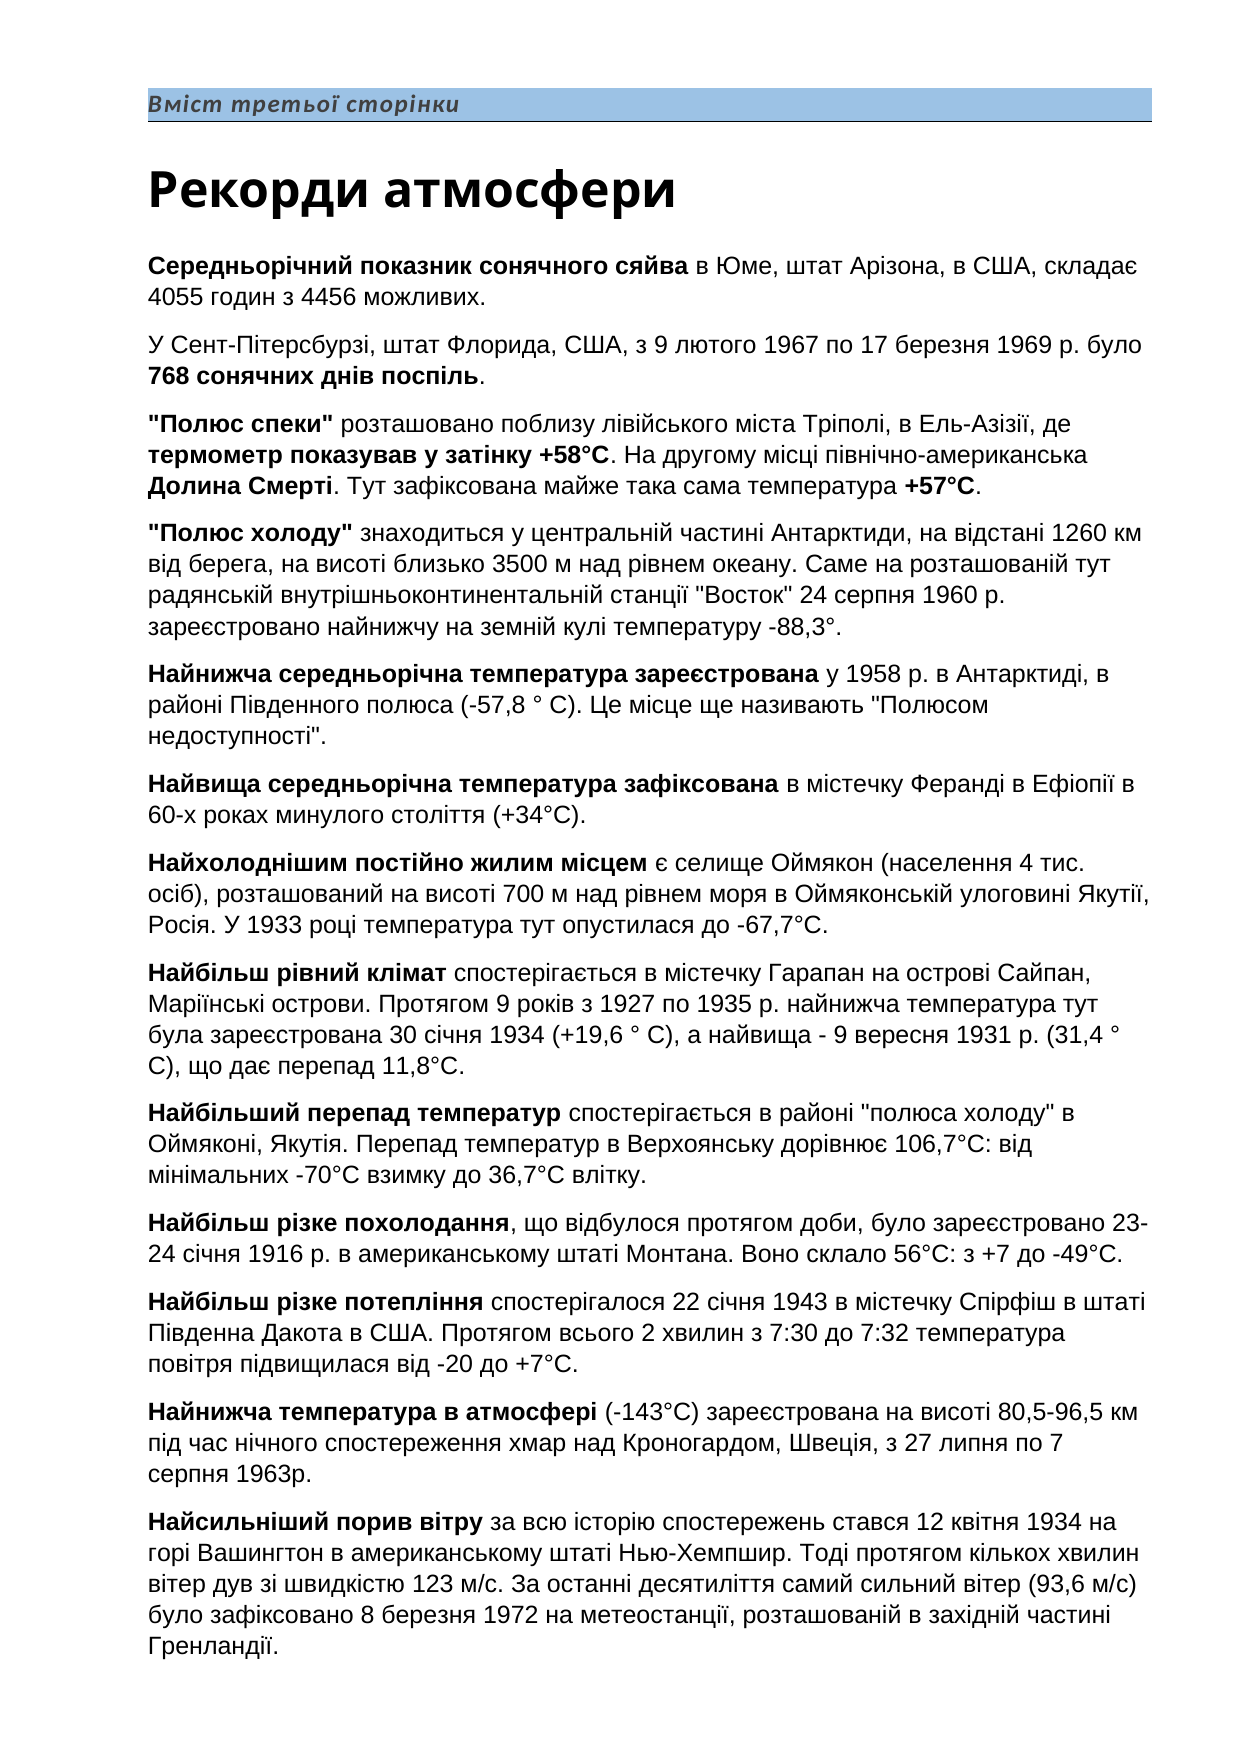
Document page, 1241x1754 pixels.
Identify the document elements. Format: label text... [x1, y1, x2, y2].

text Найбільш різке потепління спостерігалося 22 січня 1943 в містечку Спірфіш в штаті Південна Дакота в США. Протягом всього 2 хвилин з 7:30 до 7:32 температура повітря підвищилася від -20 до +7°С. [148, 1287, 1152, 1378]
text Найсильніший порив вітру за всю історію спостережень стався 12 квітня 1934 на горі Вашингтон в американському штаті Нью-Хемпшир. Тоді протягом кількох хвилин вітер дув зі швидкістю 123 м/с. За останні десятиліття самий сильний вітер (93,6 м/с) було зафіксовано 8 березня 1972 на метеостанції, розташованій в західній частині Гренландії. [148, 1506, 1152, 1659]
text Найбільший перепад температур спостерігається в районі "полюса холоду" в Оймяконі, Якутія. Перепад температур в Верхоянську дорівнює 106,7°C: від мінімальних -70°C взимку до 36,7°C влітку. [148, 1098, 1152, 1189]
text У Сент-Пітерсбурзі, штат Флорида, США, з 9 лютого 1967 по 17 березня 1969 р. було 768 сонячних днів поспіль. [148, 330, 1152, 389]
text "Полюс холоду" знаходиться у центральній частині Антарктиди, на відстані 1260 км від берега, на висоті близько 3500 м над рівнем океану. Саме на розташованій тут радянській внутрішньоконтинентальній станції "Восток" 24 серпня 1960 р. зареєстровано найнижчу на земній кулі температуру -88,3°. [148, 518, 1152, 640]
subtitle Вміст третьої сторінки [148, 88, 1152, 121]
text Найвища середньорічна температура зафіксована в містечку Феранді в Ефіопії в 60-х роках минулого століття (+34°С). [148, 769, 1152, 829]
text Найнижча температура в атмосфері (-143°С) зареєстрована на висоті 80,5-96,5 км під час нічного спостереження хмар над Кроногардом, Швеція, з 27 липня по 7 серпня 1963р. [148, 1397, 1152, 1487]
text Найбільш різке похолодання, що відбулося протягом доби, було зареєстровано 23-24 січня 1916 р. в американському штаті Монтана. Воно склало 56°С: з +7 до -49°С. [148, 1208, 1152, 1268]
text Найхолоднішим постійно жилим місцем є селище Оймякон (населення 4 тис. осіб), розташований на висоті 700 м над рівнем моря в Оймяконській улоговині Якутії, Росія. У 1933 році температура тут опустилася до -67,7°C. [148, 848, 1152, 938]
text Найнижча середньорічна температура зареєстрована у 1958 р. в Антарктиді, в районі Південного полюса (-57,8 ° С). Це місце ще називають "Полюсом недоступності". [148, 659, 1152, 750]
subtitle Рекорди атмосфери [148, 154, 1152, 222]
text Найбільш рівний клімат спостерігається в містечку Гарапан на острові Сайпан, Маріїнські острови. Протягом 9 років з 1927 по 1935 р. найнижча температура тут була зареєстрована 30 січня 1934 (+19,6 ° C), а найвища - 9 вересня 1931 р. (31,4 ° C), що дає перепад 11,8°C. [148, 957, 1152, 1079]
text "Полюс спеки" розташовано поблизу лівійського міста Тріполі, в Ель-Азізії, де термометр показував у затінку +58°С. На другому місці північно-американська Долина Смерті. Тут зафіксована майже така сама температура +57°С. [148, 408, 1152, 499]
text Середньорічний показник сонячного сяйва в Юме, штат Арізона, в США, складає 4055 годин з 4456 можливих. [148, 251, 1152, 311]
